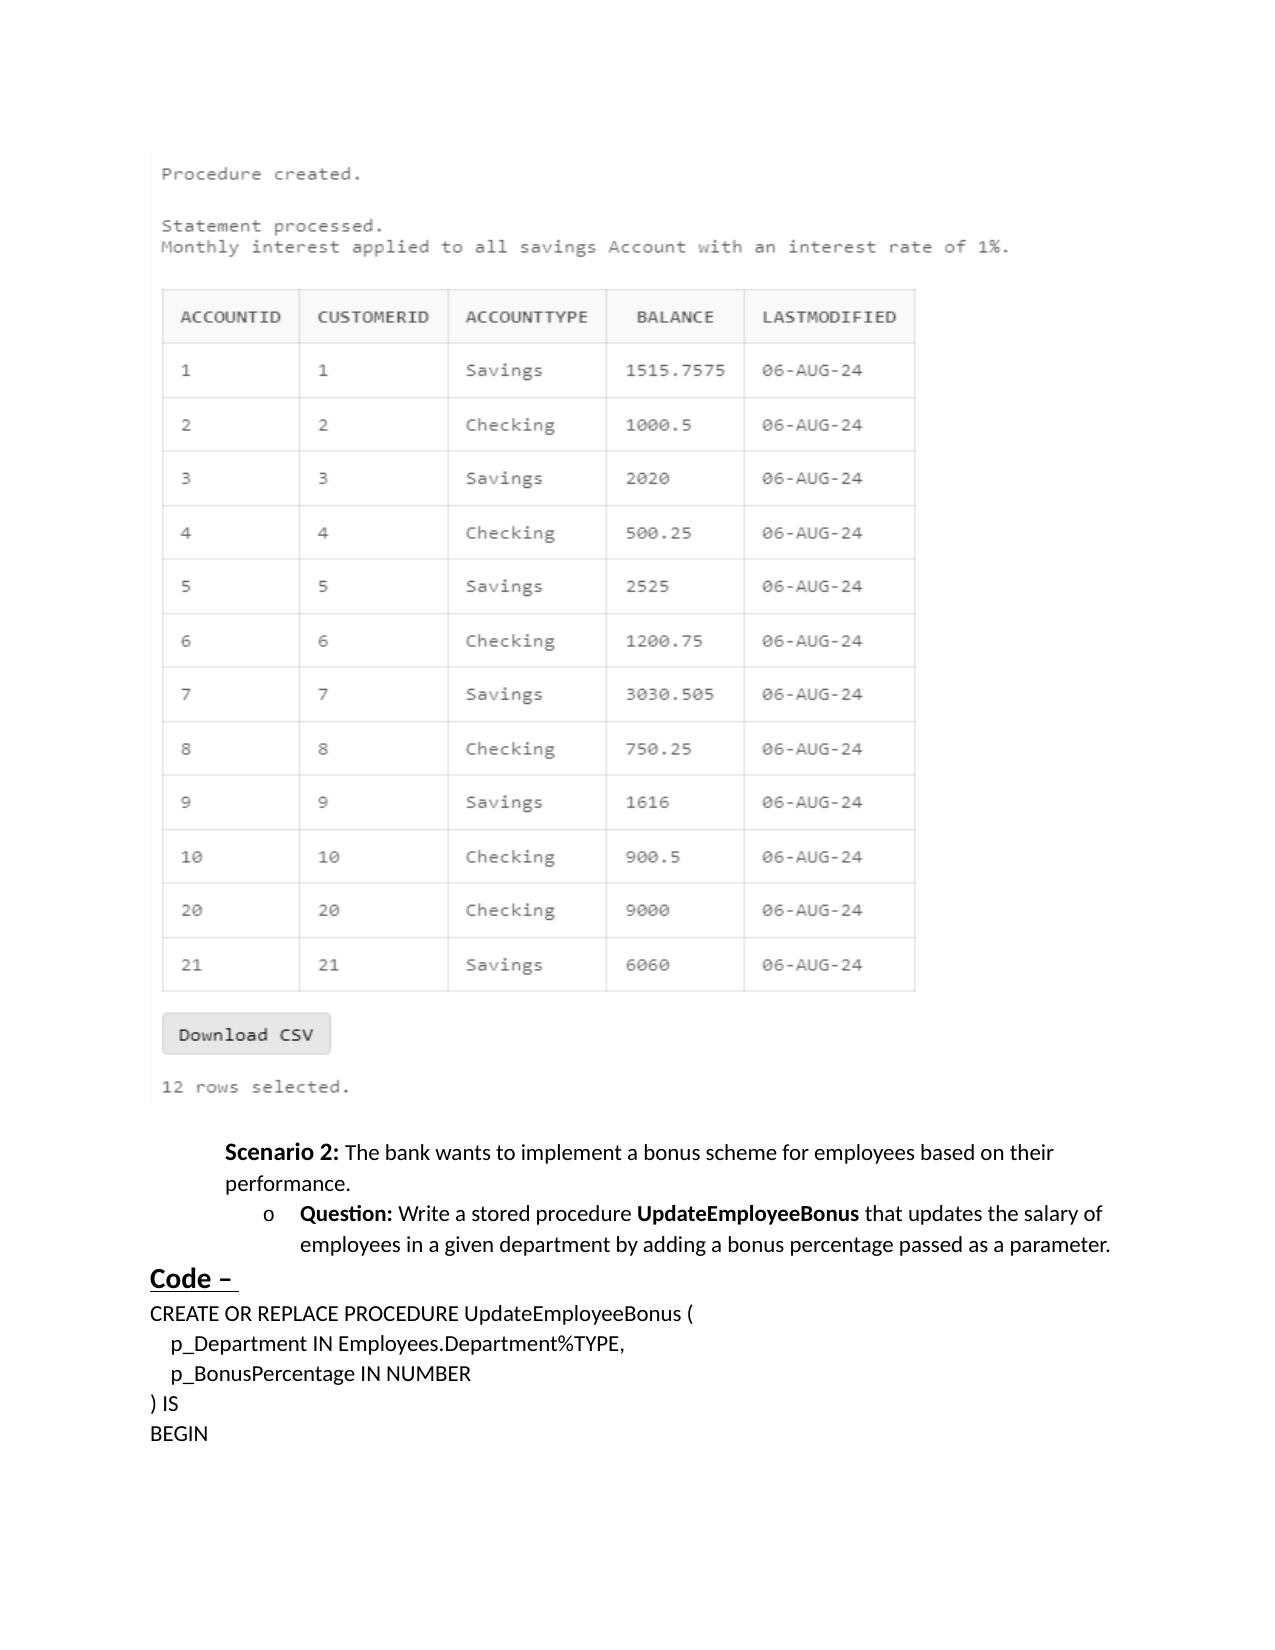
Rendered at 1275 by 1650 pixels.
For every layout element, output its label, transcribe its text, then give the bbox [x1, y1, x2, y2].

text BEGIN [150, 1419, 1125, 1447]
text Scenario 2: The bank wants to implement a bonus scheme for employees based on their performance. [225, 1136, 1125, 1197]
list Question: Write a stored procedure UpdateEmployeeBonus that updates the salary of employees in a given department by adding a bonus percentage passed as a parameter. [262, 1199, 1125, 1258]
text p_BonusPercentage IN NUMBER [150, 1359, 1125, 1387]
text ) IS [150, 1389, 1125, 1417]
text p_Department IN Employees.Department%TYPE, [150, 1329, 1125, 1357]
text CREATE OR REPLACE PROCEDURE UpdateEmployeeBonus ( [150, 1299, 1125, 1327]
picture [150, 150, 1229, 1104]
text Code – [150, 1260, 1125, 1296]
